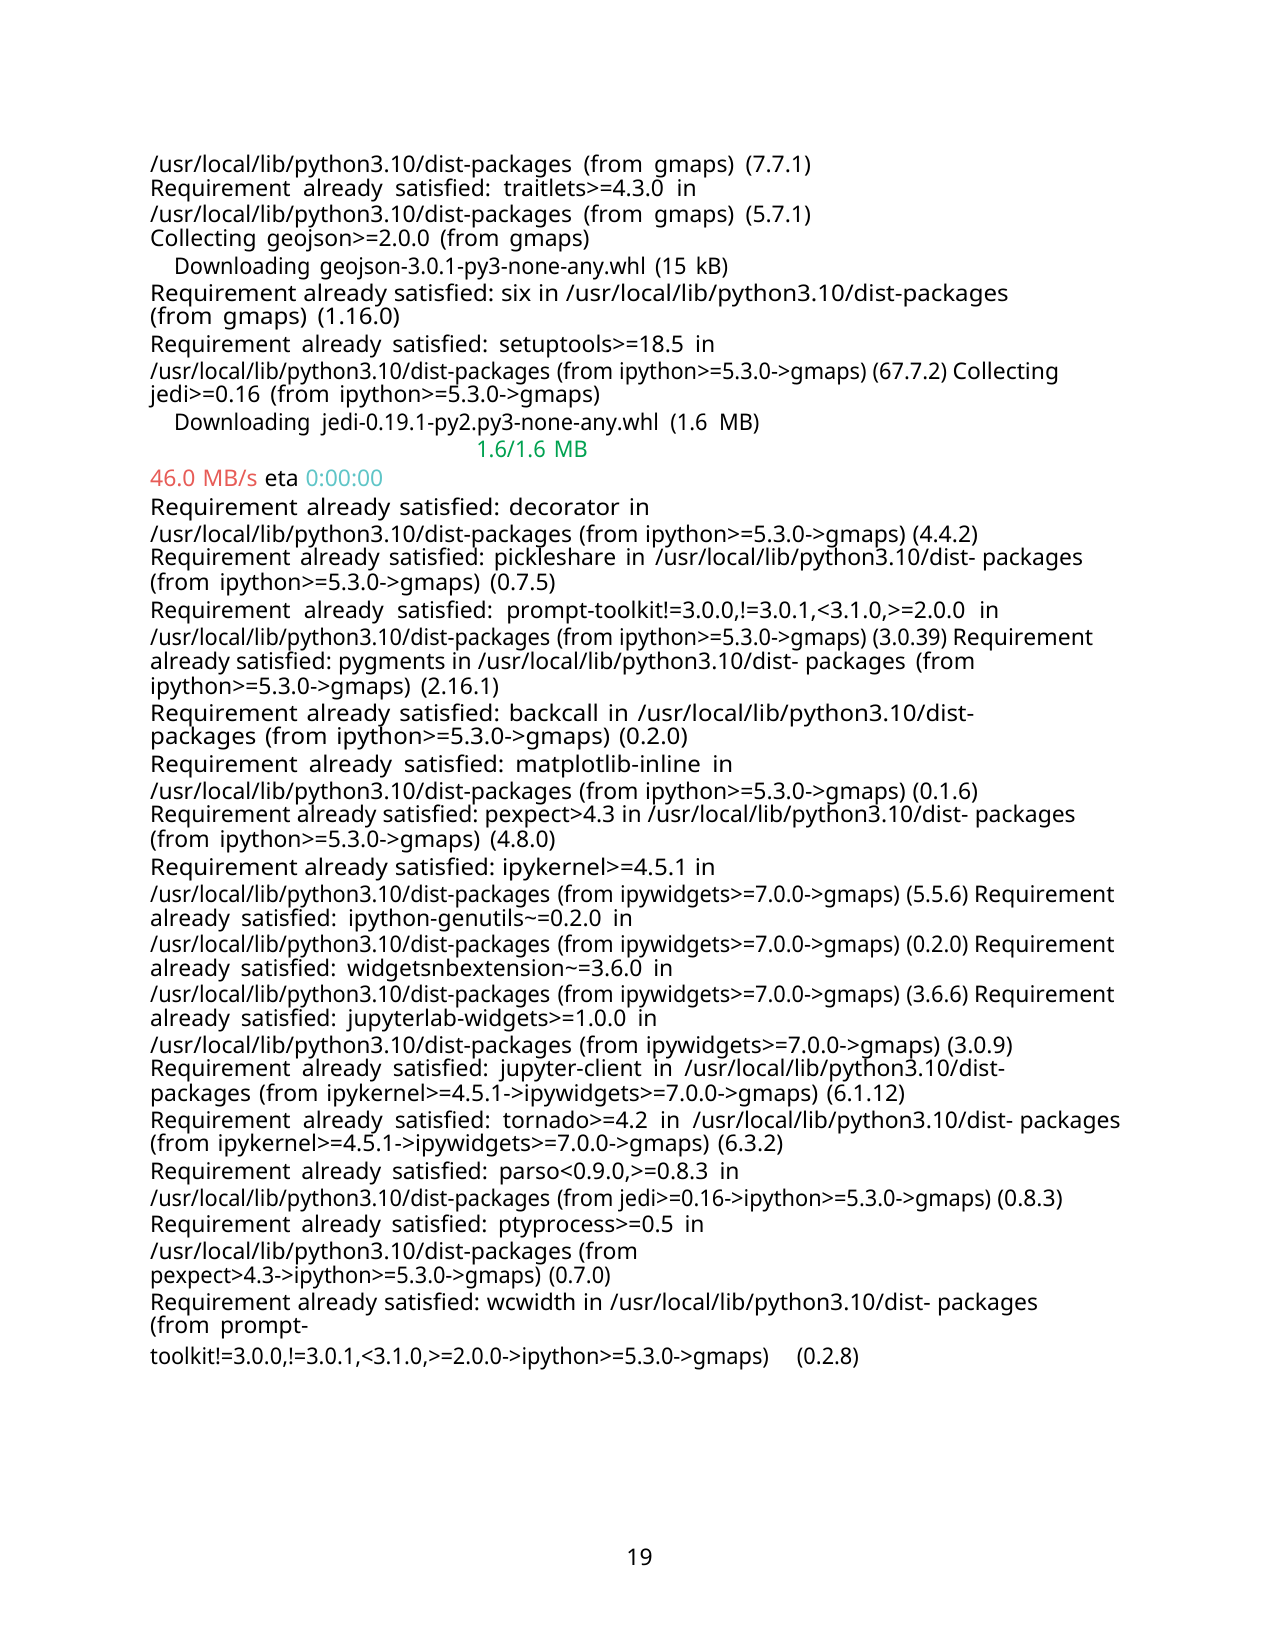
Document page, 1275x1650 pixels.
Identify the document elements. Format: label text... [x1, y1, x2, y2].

text 1.6/1.6 MB [476, 436, 1137, 463]
text /usr/local/lib/python3.10/dist-packages (from ipython>=5.3.0->gmaps) (67.7.2) Collecting jedi>=0.16 (from ipython>=5.3.0->gmaps) [150, 359, 1099, 409]
text Requirement already satisfied: parso<0.9.0,>=0.8.3 in [150, 1158, 1137, 1185]
text /usr/local/lib/python3.10/dist-packages (from ipywidgets>=7.0.0->gmaps) (0.2.0) Requirement already satisfied: widgetsnbextension~=3.6.0 in [150, 933, 1137, 983]
text /usr/local/lib/python3.10/dist-packages (from ipywidgets>=7.0.0->gmaps) (3.6.6) Requirement already satisfied: jupyterlab-widgets>=1.0.0 in [150, 983, 1137, 1033]
text Downloading jedi-0.19.1-py2.py3-none-any.whl (1.6 MB) [174, 409, 1137, 436]
text Requirement already satisfied: backcall in /usr/local/lib/python3.10/dist- packages (from ipython>=5.3.0->gmaps) (0.2.0) [150, 701, 1033, 751]
text /usr/local/lib/python3.10/dist-packages (from pexpect>4.3->ipython>=5.3.0->gmaps) (0.7.0) [150, 1240, 687, 1290]
text toolkit!=3.0.0,!=3.0.1,<3.1.0,>=2.0.0->ipython>=5.3.0->gmaps) (0.2.8) [150, 1340, 1137, 1370]
text Downloading geojson-3.0.1-py3-none-any.whl (15 kB) [174, 253, 1137, 279]
text /usr/local/lib/python3.10/dist-packages (from ipywidgets>=7.0.0->gmaps) (5.5.6) Requirement already satisfied: ipython-genutils~=0.2.0 in [150, 883, 1137, 933]
text Requirement already satisfied: ptyprocess>=0.5 in [150, 1212, 1137, 1238]
text Requirement already satisfied: six in /usr/local/lib/python3.10/dist-packages (from gmaps) (1.16.0) [150, 281, 1069, 331]
text Requirement already satisfied: ipykernel>=4.5.1 in [150, 854, 1137, 881]
text Requirement already satisfied: setuptools>=18.5 in [150, 331, 1137, 358]
text /usr/local/lib/python3.10/dist-packages (from ipython>=5.3.0->gmaps) (3.0.39) Requirement already satisfied: pygments in /usr/local/lib/python3.10/dist- packages (from ipython>=5.3.0->gmaps) (2.16.1) [150, 626, 1099, 701]
text /usr/local/lib/python3.10/dist-packages (from ipython>=5.3.0->gmaps) (0.1.6) Requirement already satisfied: pexpect>4.3 in /usr/local/lib/python3.10/dist- packages (from ipython>=5.3.0->gmaps) (4.8.0) [150, 779, 1099, 854]
text /usr/local/lib/python3.10/dist-packages (from gmaps) (7.7.1) Requirement already satisfied: traitlets>=4.3.0 in [150, 153, 891, 203]
text Requirement already satisfied: prompt-toolkit!=3.0.0,!=3.0.1,<3.1.0,>=2.0.0 in [150, 597, 1137, 624]
text 46.0 MB/s eta 0:00:00 [150, 463, 1137, 493]
text /usr/local/lib/python3.10/dist-packages (from gmaps) (5.7.1) Collecting geojson>=2.0.0 (from gmaps) [150, 203, 891, 253]
text /usr/local/lib/python3.10/dist-packages (from jedi>=0.16->ipython>=5.3.0->gmaps) (0.8.3) [150, 1187, 1099, 1212]
text Requirement already satisfied: tornado>=4.2 in /usr/local/lib/python3.10/dist- packages (from ipykernel>=4.5.1->ipywidgets>=7.0.0->gmaps) (6.3.2) [150, 1108, 1137, 1158]
text /usr/local/lib/python3.10/dist-packages (from ipython>=5.3.0->gmaps) (4.4.2) Requirement already satisfied: pickleshare in /usr/local/lib/python3.10/dist- packages (from ipython>=5.3.0->gmaps) (0.7.5) [150, 522, 1099, 597]
text /usr/local/lib/python3.10/dist-packages (from ipywidgets>=7.0.0->gmaps) (3.0.9) Requirement already satisfied: jupyter-client in /usr/local/lib/python3.10/dist- packages (from ipykernel>=4.5.1->ipywidgets>=7.0.0->gmaps) (6.1.12) [150, 1033, 1105, 1108]
text Requirement already satisfied: matplotlib-inline in [150, 751, 1137, 778]
text Requirement already satisfied: wcwidth in /usr/local/lib/python3.10/dist- packages (from prompt- [150, 1290, 1081, 1340]
text Requirement already satisfied: decorator in [150, 493, 1137, 521]
